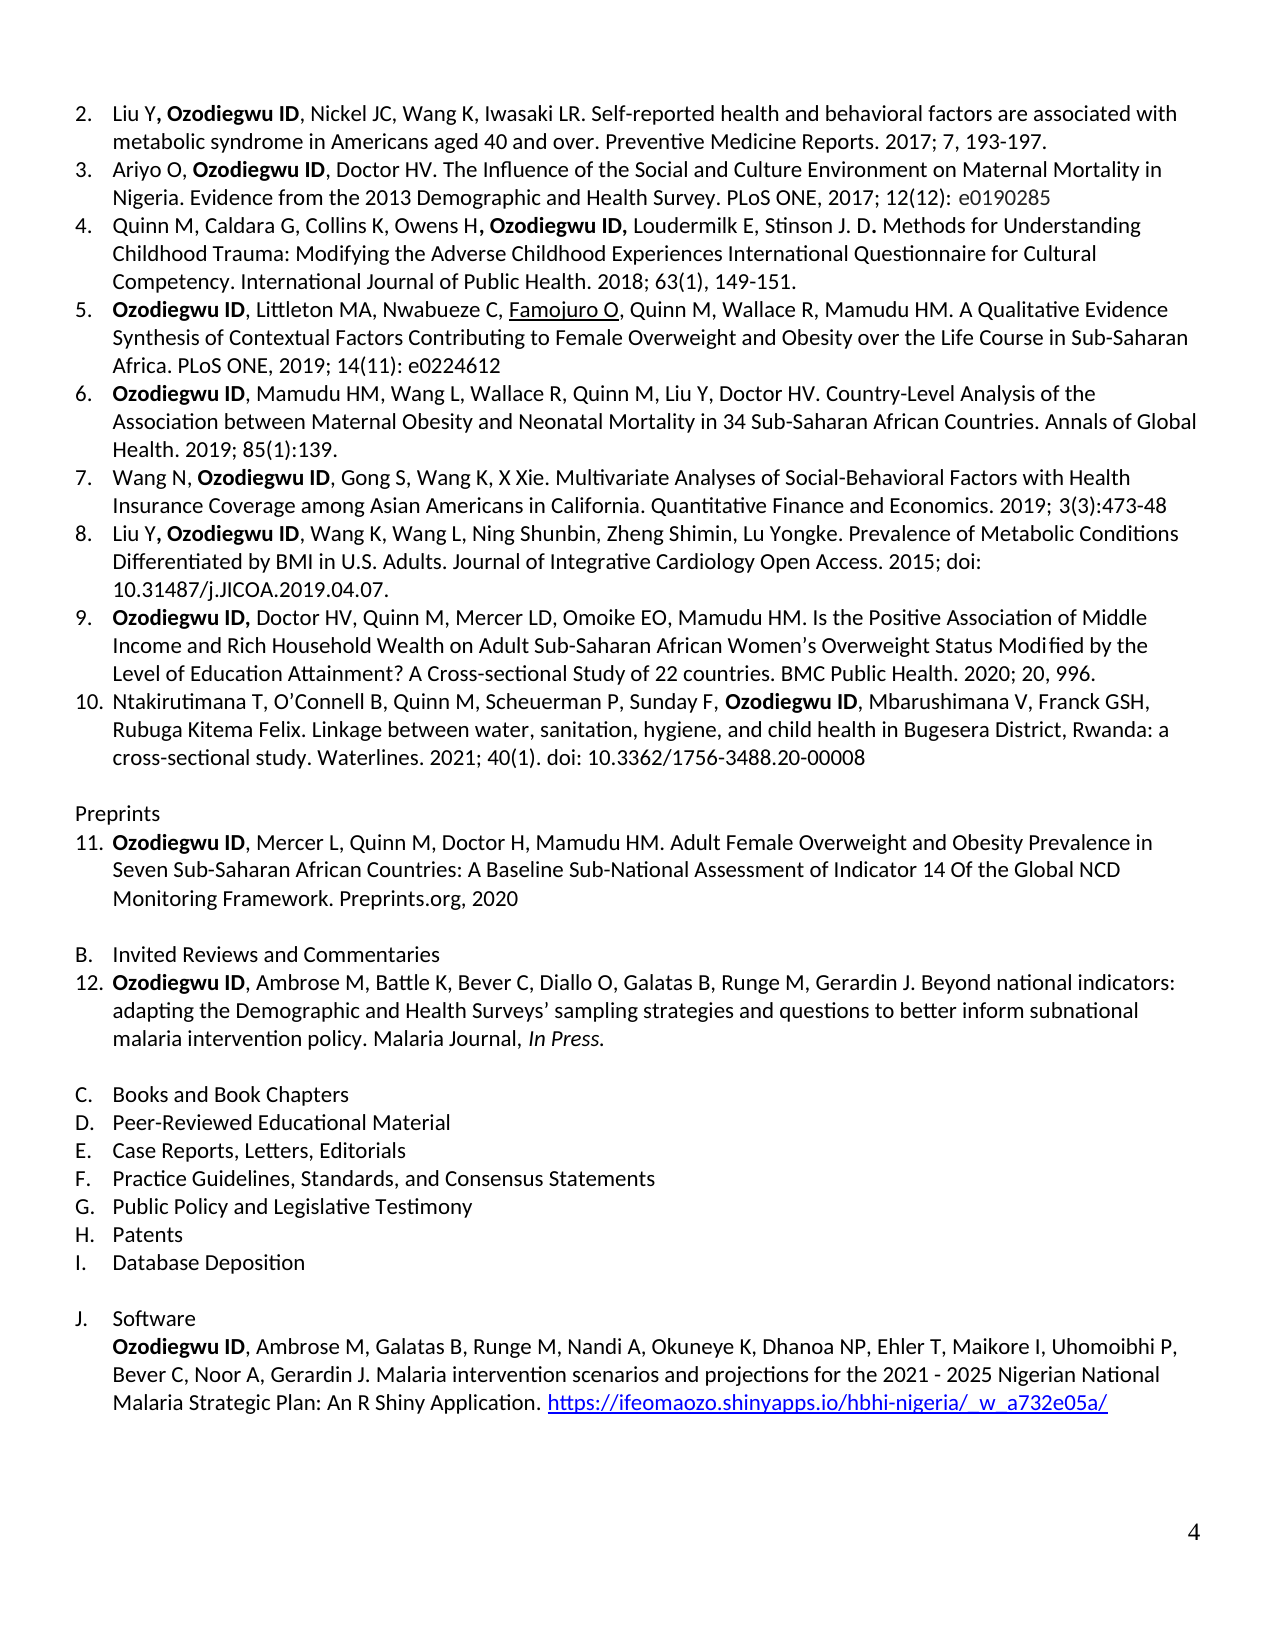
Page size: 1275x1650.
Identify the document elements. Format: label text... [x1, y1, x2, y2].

list Patents [75, 1220, 1200, 1248]
list Software [75, 1304, 1200, 1332]
list Ozodiegwu ID, Mercer L, Quinn M, Doctor H, Mamudu HM. Adult Female Overweight and Obesity Prevalence in Seven Sub-Saharan African Countries: A Baseline Sub-National Assessment of Indicator 14 Of the Global NCD Monitoring Framework. Preprints.org, 2020 [75, 828, 1200, 912]
list Books and Book Chapters [75, 1080, 1200, 1108]
list Ozodiegwu ID, Littleton MA, Nwabueze C, Famojuro O, Quinn M, Wallace R, Mamudu HM. A Qualitative Evidence Synthesis of Contextual Factors Contributing to Female Overweight and Obesity over the Life Course in Sub-Saharan Africa. PLoS ONE, 2019; 14(11): e0224612 [75, 295, 1200, 379]
list Ozodiegwu ID, Ambrose M, Battle K, Bever C, Diallo O, Galatas B, Runge M, Gerardin J. Beyond national indicators: adapting the Demographic and Health Surveys’ sampling strategies and questions to better inform subnational malaria intervention policy. Malaria Journal, In Press. [75, 968, 1200, 1052]
list Invited Reviews and Commentaries [75, 940, 1200, 968]
list Wang N, Ozodiegwu ID, Gong S, Wang K, X Xie. Multivariate Analyses of Social-Behavioral Factors with Health Insurance Coverage among Asian Americans in California. Quantitative Finance and Economics. 2019; 3(3):473-48 [75, 463, 1200, 519]
list Practice Guidelines, Standards, and Consensus Statements [75, 1164, 1200, 1192]
list Liu Y, Ozodiegwu ID, Wang K, Wang L, Ning Shunbin, Zheng Shimin, Lu Yongke. Prevalence of Metabolic Conditions Differentiated by BMI in U.S. Adults. Journal of Integrative Cardiology Open Access. 2015; doi: 10.31487/j.JICOA.2019.04.07. [75, 519, 1200, 603]
list Case Reports, Letters, Editorials [75, 1136, 1200, 1164]
list Quinn M, Caldara G, Collins K, Owens H, Ozodiegwu ID, Loudermilk E, Stinson J. D. Methods for Understanding Childhood Trauma: Modifying the Adverse Childhood Experiences International Questionnaire for Cultural Competency. International Journal of Public Health. 2018; 63(1), 149-151. [75, 211, 1200, 295]
list Ozodiegwu ID, Mamudu HM, Wang L, Wallace R, Quinn M, Liu Y, Doctor HV. Country-Level Analysis of the Association between Maternal Obesity and Neonatal Mortality in 34 Sub-Saharan African Countries. Annals of Global Health. 2019; 85(1):139. [75, 379, 1200, 463]
list Peer-Reviewed Educational Material [75, 1108, 1200, 1136]
list Ariyo O, Ozodiegwu ID, Doctor HV. The Influence of the Social and Culture Environment on Maternal Mortality in Nigeria. Evidence from the 2013 Demographic and Health Survey. PLoS ONE, 2017; 12(12): e0190285 [75, 155, 1200, 211]
list Liu Y, Ozodiegwu ID, Nickel JC, Wang K, Iwasaki LR. Self-reported health and behavioral factors are associated with metabolic syndrome in Americans aged 40 and over. Preventive Medicine Reports. 2017; 7, 193-197. [75, 99, 1200, 155]
list Public Policy and Legislative Testimony [75, 1192, 1200, 1220]
list Ozodiegwu ID, Ambrose M, Galatas B, Runge M, Nandi A, Okuneye K, Dhanoa NP, Ehler T, Maikore I, Uhomoibhi P, Bever C, Noor A, Gerardin J. Malaria intervention scenarios and projections for the 2021 - 2025 Nigerian National Malaria Strategic Plan: An R Shiny Application. https://ifeomaozo.shinyapps.io/hbhi-nigeria/_w_a732e05a/ [112, 1332, 1200, 1416]
list Database Deposition [75, 1248, 1200, 1276]
text Preprints [75, 799, 1200, 828]
list Ozodiegwu ID, Doctor HV, Quinn M, Mercer LD, Omoike EO, Mamudu HM. Is the Positive Association of Middle Income and Rich Household Wealth on Adult Sub-Saharan African Women’s Overweight Status Modified by the Level of Education Attainment? A Cross-sectional Study of 22 countries. BMC Public Health. 2020; 20, 996. [75, 603, 1200, 687]
list Ntakirutimana T, O’Connell B, Quinn M, Scheuerman P, Sunday F, Ozodiegwu ID, Mbarushimana V, Franck GSH, Rubuga Kitema Felix. Linkage between water, sanitation, hygiene, and child health in Bugesera District, Rwanda: a cross-sectional study. Waterlines. 2021; 40(1). doi: 10.3362/1756-3488.20-00008 [75, 687, 1200, 772]
